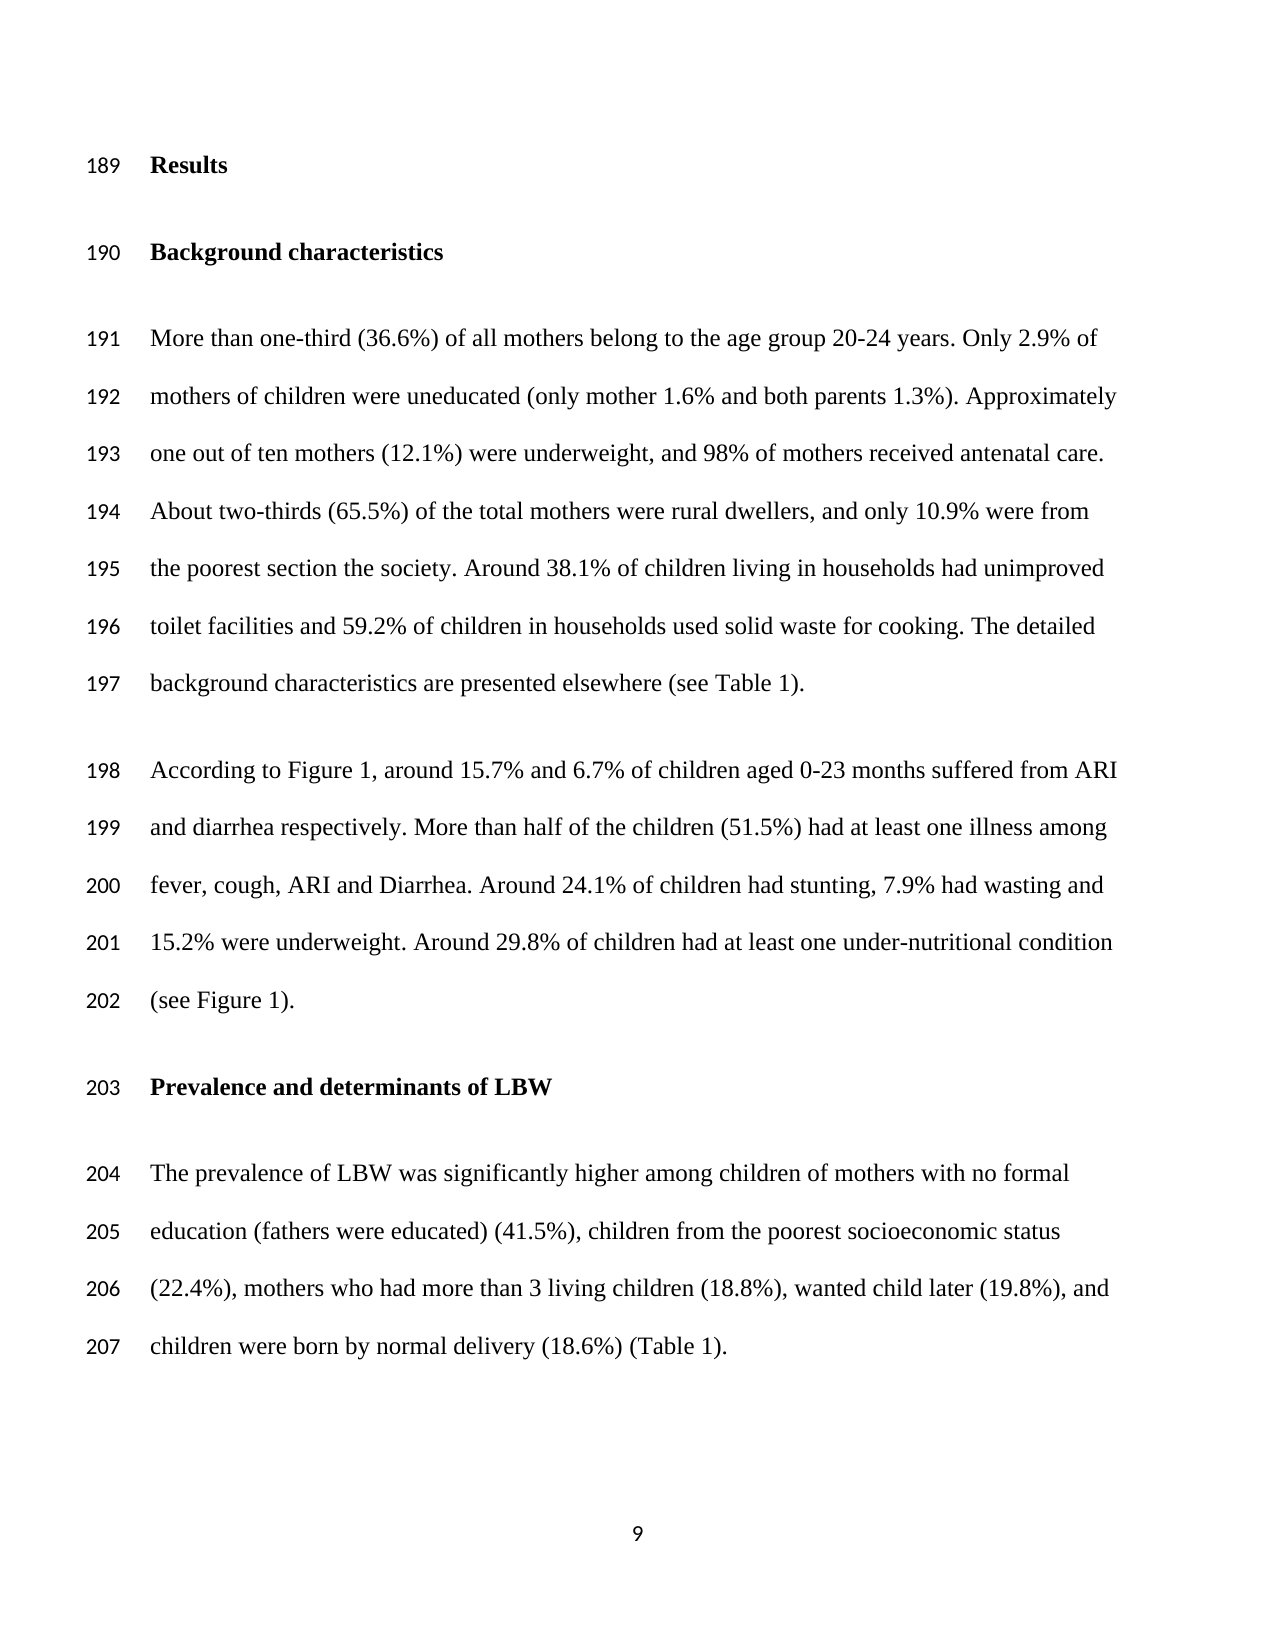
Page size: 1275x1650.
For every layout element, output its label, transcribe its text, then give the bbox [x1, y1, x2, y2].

text Prevalence and determinants of LBW [150, 1072, 1125, 1100]
text More than one-third (36.6%) of all mothers belong to the age group 20-24 years. Only 2.9% of mothers of children were uneducated (only mother 1.6% and both parents 1.3%). Approximately one out of ten mothers (12.1%) were underweight, and 98% of mothers received antenatal care. About two-thirds (65.5%) of the total mothers were rural dwellers, and only 10.9% were from the poorest section the society. Around 38.1% of children living in households had unimproved toilet facilities and 59.2% of children in households used solid waste for cooking. The detailed background characteristics are presented elsewhere (see Table 1). [150, 323, 1125, 697]
text Results [150, 150, 1125, 179]
text The prevalence of LBW was significantly higher among children of mothers with no formal education (fathers were educated) (41.5%), children from the poorest socioeconomic status (22.4%), mothers who had more than 3 living children (18.8%), wanted child later (19.8%), and children were born by normal delivery (18.6%) (Table 1). [150, 1158, 1125, 1359]
text Background characteristics [150, 237, 1125, 265]
text According to Figure 1, around 15.7% and 6.7% of children aged 0-23 months suffered from ARI and diarrhea respectively. More than half of the children (51.5%) had at least one illness among fever, cough, ARI and Diarrhea. Around 24.1% of children had stunting, 7.9% had wasting and 15.2% were underweight. Around 29.8% of children had at least one under-nutritional condition (see Figure 1). [150, 755, 1125, 1014]
